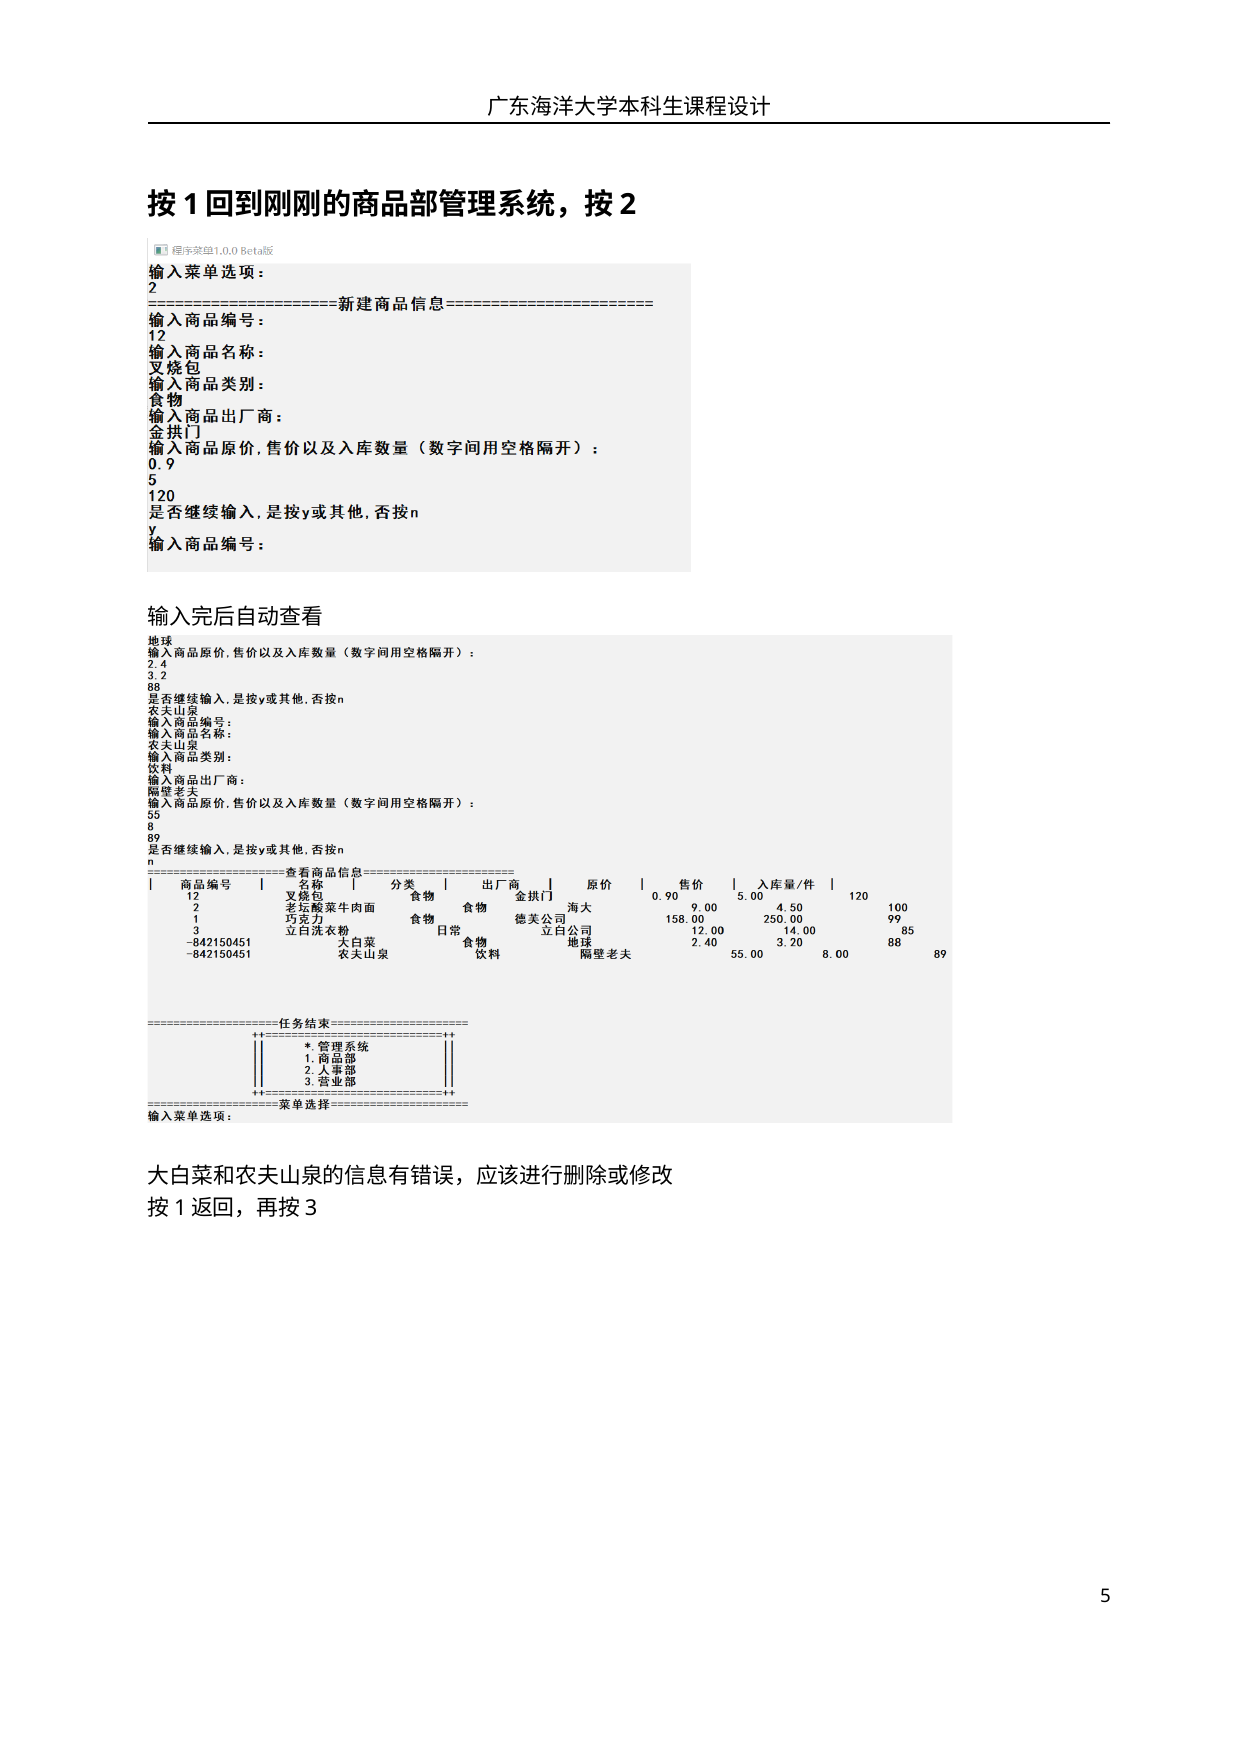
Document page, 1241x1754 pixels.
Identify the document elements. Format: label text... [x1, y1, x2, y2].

text 按1回到刚刚的商品部管理系统，按2 [148, 169, 1110, 234]
picture [147, 634, 953, 1123]
picture [147, 238, 691, 572]
text 大白菜和农夫山泉的信息有错误，应该进行删除或修改 [148, 1157, 1110, 1190]
text 输入完后自动查看 [148, 599, 1110, 631]
text 按1返回，再按3 [148, 1190, 1110, 1222]
